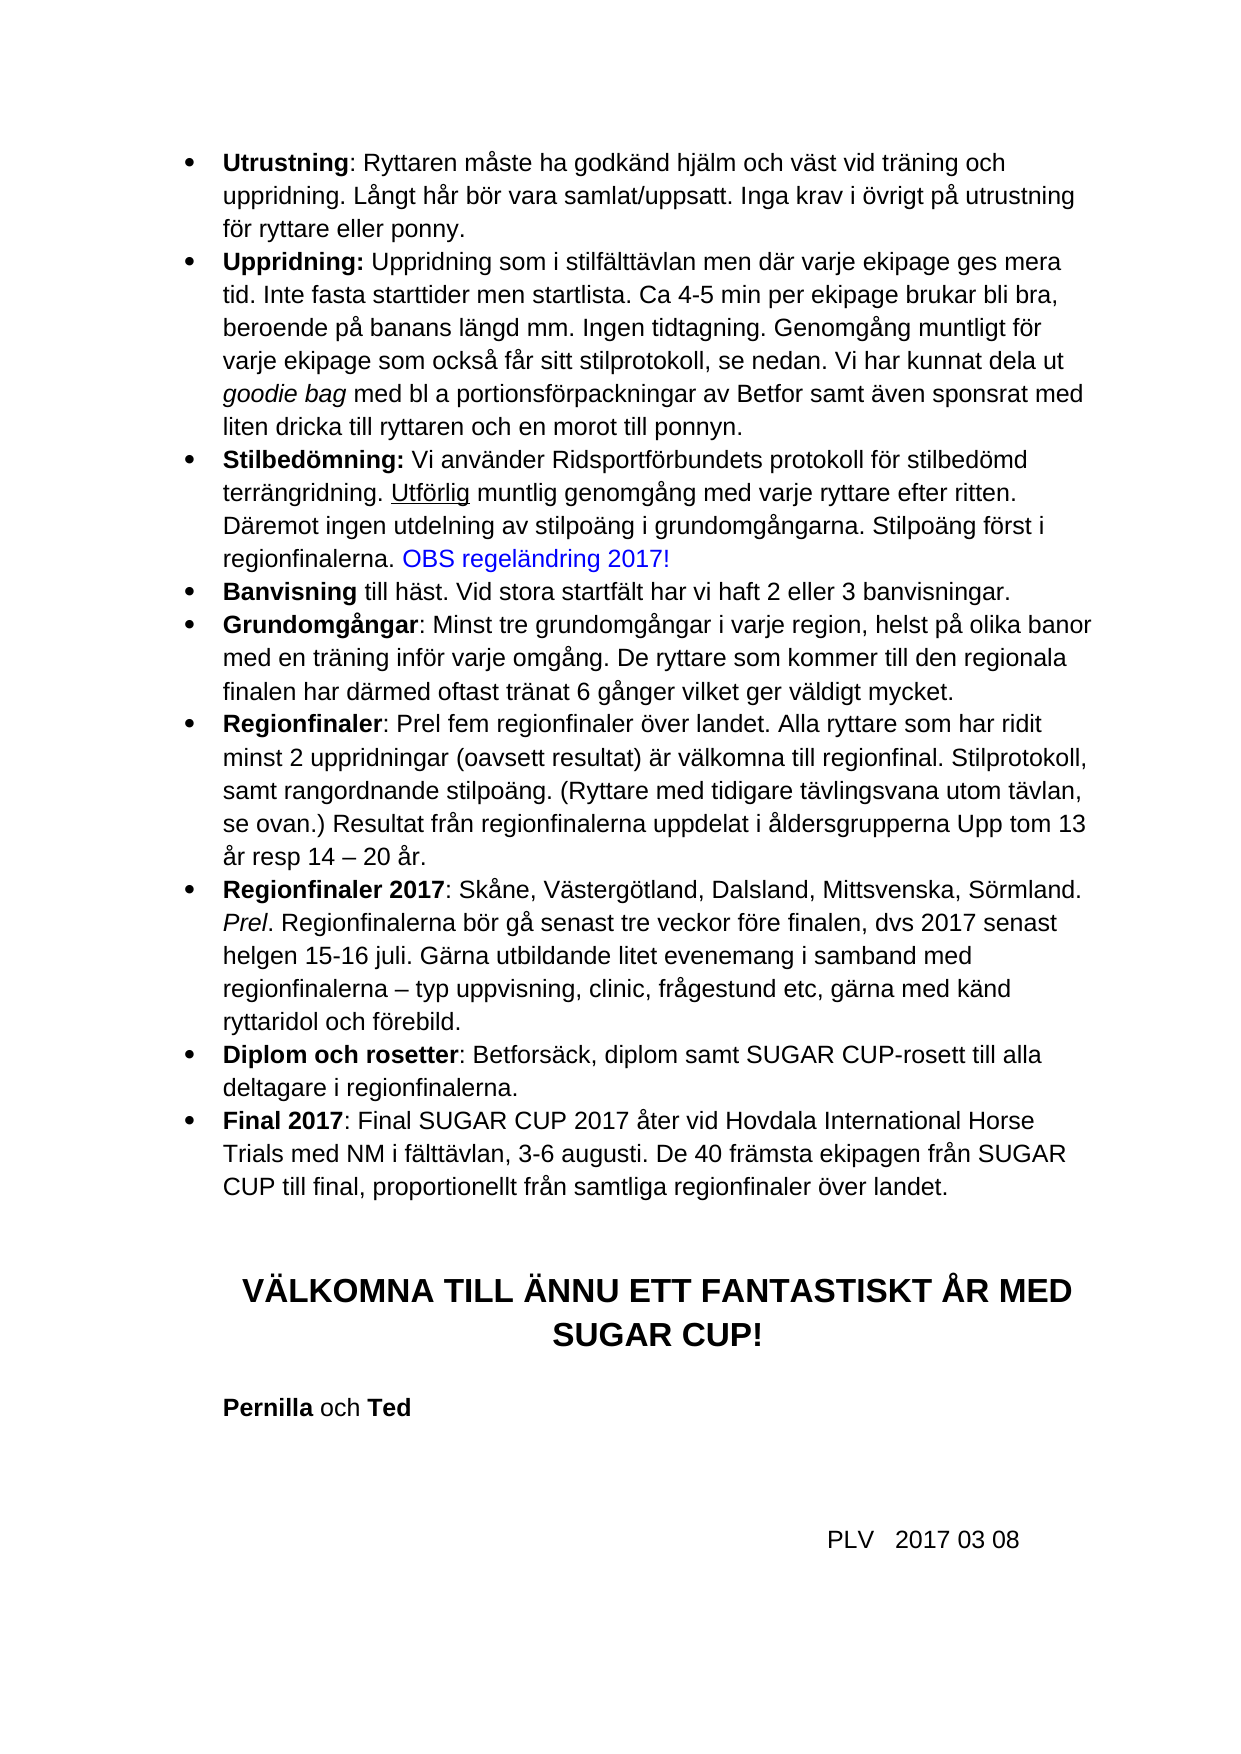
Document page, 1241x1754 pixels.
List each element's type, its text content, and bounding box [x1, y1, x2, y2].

list Grundomgångar: Minst tre grundomgångar i varje region, helst på olika banor med en träning inför varje omgång. De ryttare som kommer till den regionala finalen har därmed oftast tränat 6 gånger vilket ger väldigt mycket. [185, 610, 1093, 705]
list Regionfinaler: Prel fem regionfinaler över landet. Alla ryttare som har ridit minst 2 uppridningar (oavsett resultat) är välkomna till regionfinal. Stilprotokoll, samt rangordnande stilpoäng. (Ryttare med tidigare tävlingsvana utom tävlan, se ovan.) Resultat från regionfinalerna uppdelat i åldersgrupperna Upp tom 13 år resp 14 – 20 år. [185, 709, 1093, 870]
list Pernilla och Ted [223, 1393, 1093, 1421]
list Utrustning: Ryttaren måste ha godkänd hjälm och väst vid träning och uppridning. Långt hår bör vara samlat/uppsatt. Inga krav i övrigt på utrustning för ryttare eller ponny. [185, 148, 1093, 242]
list Diplom och rosetter: Betforsäck, diplom samt SUGAR CUP-rosett till alla deltagare i regionfinalerna. [185, 1040, 1093, 1102]
list Final 2017: Final SUGAR CUP 2017 åter vid Hovdala International Horse Trials med NM i fälttävlan, 3-6 augusti. De 40 främsta ekipagen från SUGAR CUP till final, proportionellt från samtliga regionfinaler över landet. [185, 1106, 1093, 1201]
list VÄLKOMNA TILL ÄNNU ETT FANTASTISKT ÅR MED SUGAR CUP! [223, 1271, 1093, 1354]
list Regionfinaler 2017: Skåne, Västergötland, Dalsland, Mittsvenska, Sörmland. Prel. Regionfinalerna bör gå senast tre veckor före finalen, dvs 2017 senast helgen 15-16 juli. Gärna utbildande litet evenemang i samband med regionfinalerna – typ uppvisning, clinic, frågestund etc, gärna med känd ryttaridol och förebild. [185, 875, 1093, 1036]
list Stilbedömning: Vi använder Ridsportförbundets protokoll för stilbedömd terrängridning. Utförlig muntlig genomgång med varje ryttare efter ritten. Däremot ingen utdelning av stilpoäng i grundomgångarna. Stilpoäng först i regionfinalerna. OBS regeländring 2017! [185, 445, 1093, 573]
list Banvisning till häst. Vid stora startfält har vi haft 2 eller 3 banvisningar. [185, 577, 1093, 606]
list PLV 2017 03 08 [223, 1525, 1093, 1553]
list Uppridning: Uppridning som i stilfälttävlan men där varje ekipage ges mera tid. Inte fasta starttider men startlista. Ca 4-5 min per ekipage brukar bli bra, beroende på banans längd mm. Ingen tidtagning. Genomgång muntligt för varje ekipage som också får sitt stilprotokoll, se nedan. Vi har kunnat dela ut goodie bag med bl a portionsförpackningar av Betfor samt även sponsrat med liten dricka till ryttaren och en morot till ponnyn. [185, 247, 1093, 441]
